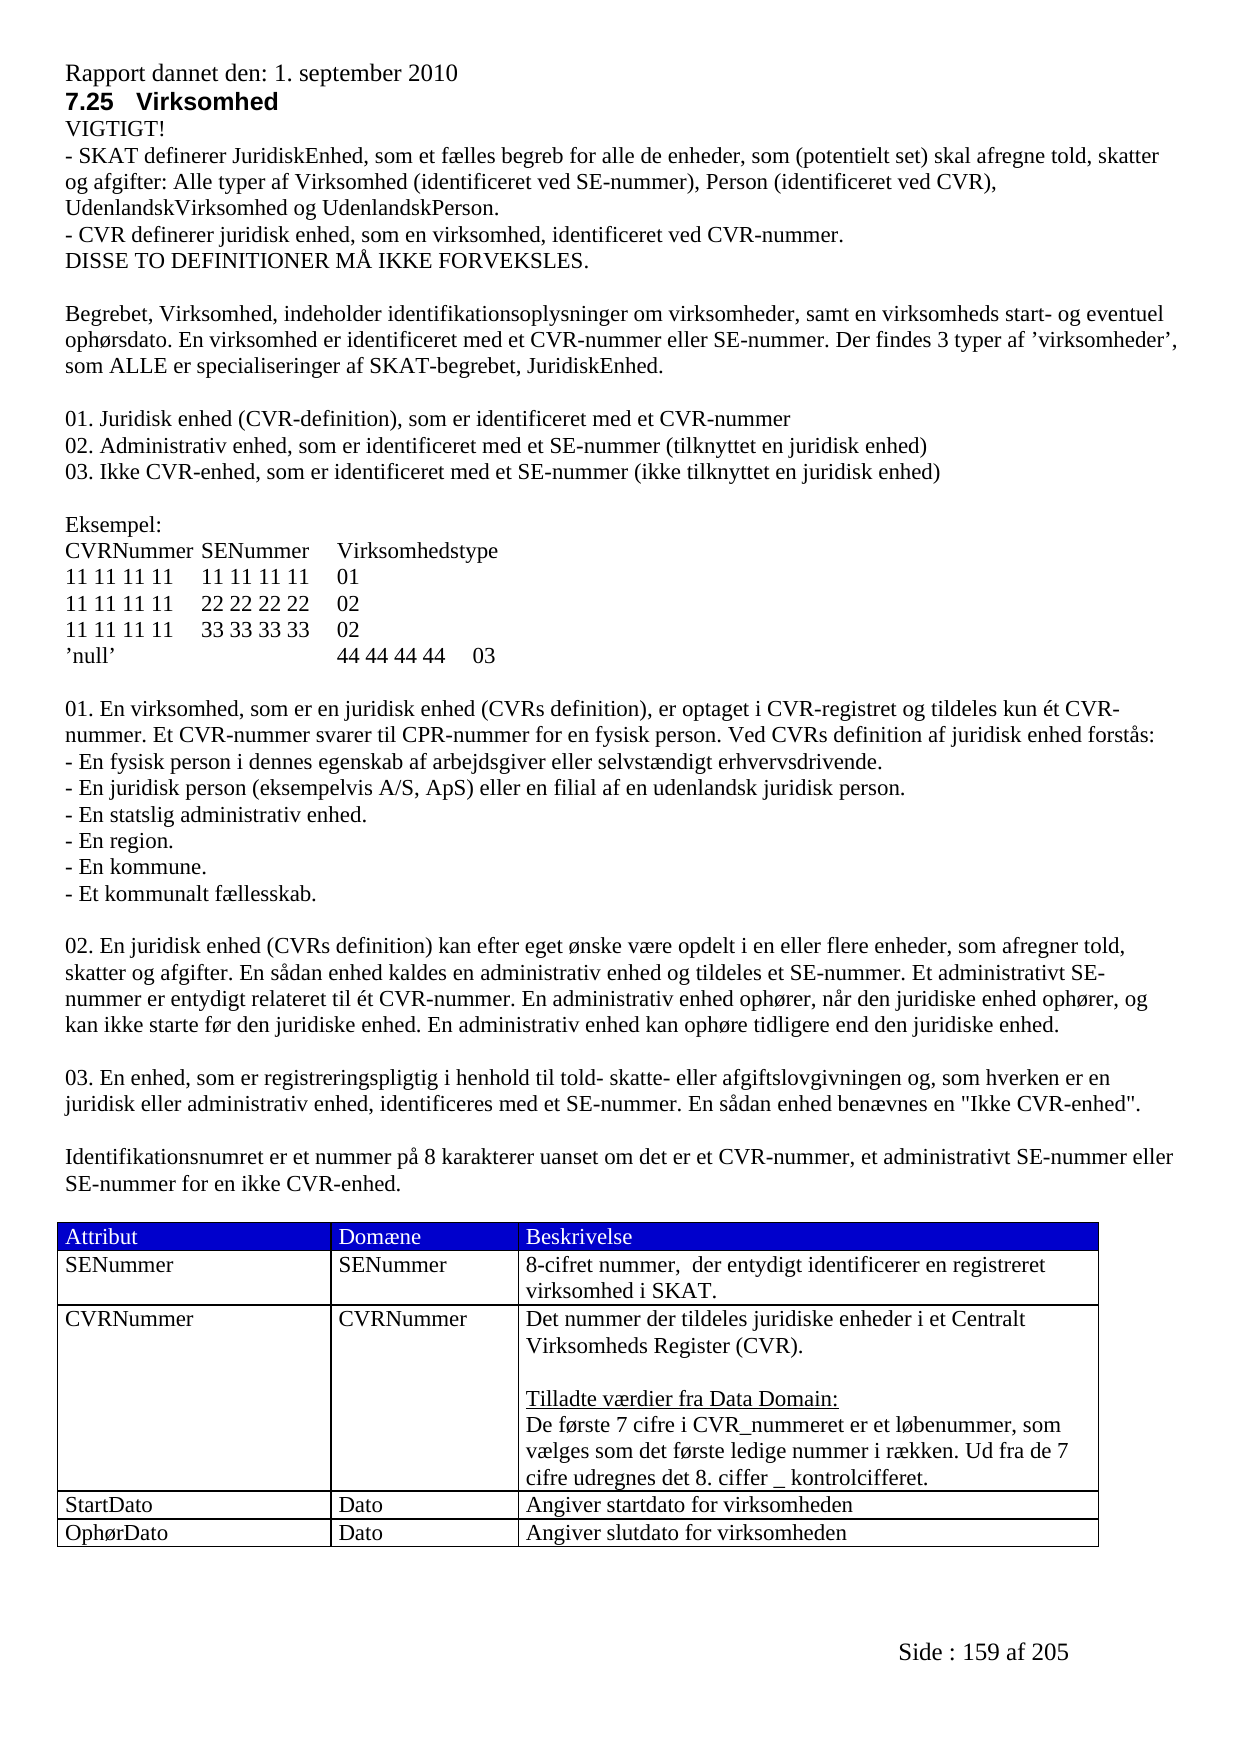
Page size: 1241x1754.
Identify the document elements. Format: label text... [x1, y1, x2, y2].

text 01. En virksomhed, som er en juridisk enhed (CVRs definition), er optaget i CVR-registret og tildeles kun ét CVR-nummer. Et CVR-nummer svarer til CPR-nummer for en fysisk person. Ved CVRs definition af juridisk enhed forstås: [65, 695, 1181, 748]
text 11 11 11 11 11 11 11 11 01 [65, 563, 1181, 590]
text DISSE TO DEFINITIONER MÅ IKKE FORVEKSLES. [65, 247, 1181, 273]
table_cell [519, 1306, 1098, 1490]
text - CVR definerer juridisk enhed, som en virksomhed, identificeret ved CVR-nummer. [65, 221, 1181, 247]
text - En kommune. [65, 853, 1181, 880]
text 03. En enhed, som er registreringspligtig i henhold til told- skatte- eller afgiftslovgivningen og, som hverken er en juridisk eller administrativ enhed, identificeres med et SE-nummer. En sådan enhed benævnes en "Ikke CVR-enhed". [65, 1064, 1181, 1117]
text - En region. [65, 827, 1181, 853]
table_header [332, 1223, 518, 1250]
text - Et kommunalt fællesskab. [65, 880, 1181, 906]
subtitle Virksomhed [65, 87, 1181, 115]
text 01. Juridisk enhed (CVR-definition), som er identificeret med et CVR-nummer [65, 405, 1181, 432]
text 02. Administrativ enhed, som er identificeret med et SE-nummer (tilknyttet en juridisk enhed) [65, 432, 1181, 458]
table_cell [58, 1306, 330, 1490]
text - SKAT definerer JuridiskEnhed, som et fælles begreb for alle de enheder, som (potentielt set) skal afregne told, skatter og afgifter: Alle typer af Virksomhed (identificeret ved SE-nummer), Person (identificeret ved CVR), UdenlandskVirksomhed og UdenlandskPerson. [65, 142, 1181, 221]
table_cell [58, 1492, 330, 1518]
text CVRNummer SENummer Virksomhedstype [65, 537, 1181, 563]
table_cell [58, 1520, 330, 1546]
text 11 11 11 11 33 33 33 33 02 [65, 616, 1181, 642]
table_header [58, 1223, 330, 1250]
text Begrebet, Virksomhed, indeholder identifikationsoplysninger om virksomheder, samt en virksomheds start- og eventuel ophørsdato. En virksomhed er identificeret med et CVR-nummer eller SE-nummer. Der findes 3 typer af ’virksomheder’, som ALLE er specialiseringer af SKAT-begrebet, JuridiskEnhed. [65, 300, 1181, 379]
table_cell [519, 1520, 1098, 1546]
text 11 11 11 11 22 22 22 22 02 [65, 590, 1181, 616]
text Eksempel: [65, 511, 1181, 537]
text VIGTIGT! [65, 115, 1181, 142]
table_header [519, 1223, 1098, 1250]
text Identifikationsnumret er et nummer på 8 karakterer uanset om det er et CVR-nummer, et administrativt SE-nummer eller SE-nummer for en ikke CVR-enhed. [65, 1143, 1181, 1196]
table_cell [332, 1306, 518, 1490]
text - En statslig administrativ enhed. [65, 801, 1181, 827]
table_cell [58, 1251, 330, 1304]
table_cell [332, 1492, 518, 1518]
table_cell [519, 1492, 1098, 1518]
text - En fysisk person i dennes egenskab af arbejdsgiver eller selvstændigt erhvervsdrivende. [65, 748, 1181, 774]
text 03. Ikke CVR-enhed, som er identificeret med et SE-nummer (ikke tilknyttet en juridisk enhed) [65, 458, 1181, 484]
text 02. En juridisk enhed (CVRs definition) kan efter eget ønske være opdelt i en eller flere enheder, som afregner told, skatter og afgifter. En sådan enhed kaldes en administrativ enhed og tildeles et SE-nummer. Et administrativt SE-nummer er entydigt relateret til ét CVR-nummer. En administrativ enhed ophører, når den juridiske enhed ophører, og kan ikke starte før den juridiske enhed. En administrativ enhed kan ophøre tidligere end den juridiske enhed. [65, 932, 1181, 1038]
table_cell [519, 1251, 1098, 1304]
text - En juridisk person (eksempelvis A/S, ApS) eller en filial af en udenlandsk juridisk person. [65, 774, 1181, 801]
text ’null’ 44 44 44 44 03 [65, 642, 1181, 669]
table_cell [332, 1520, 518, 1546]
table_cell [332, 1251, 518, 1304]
